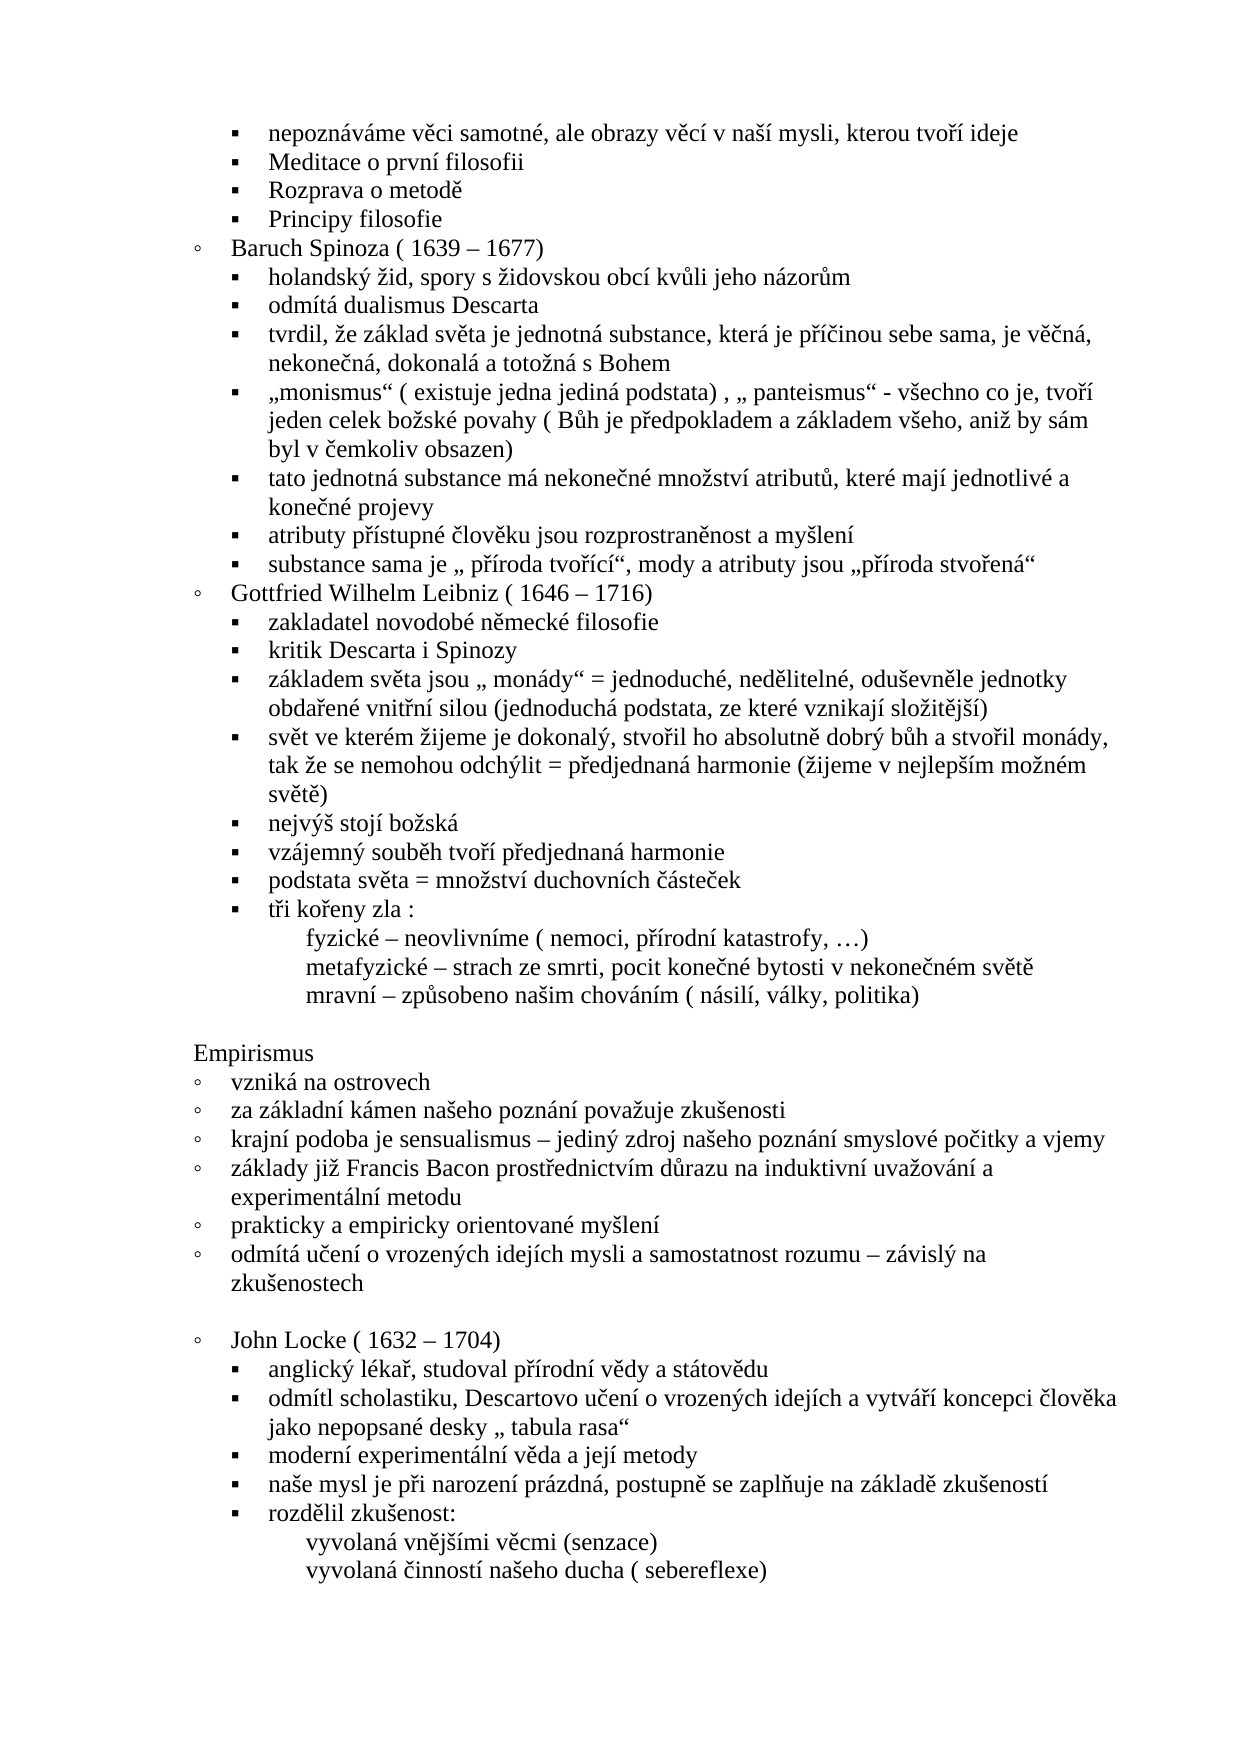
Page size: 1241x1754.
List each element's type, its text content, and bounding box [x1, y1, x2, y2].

list Principy filosofie [231, 204, 1122, 233]
list odmítá učení o vrozených idejích mysli a samostatnost rozumu – závislý na zkušenostech [193, 1239, 1122, 1297]
list Meditace o první filosofii [231, 147, 1122, 176]
list Gottfried Wilhelm Leibniz ( 1646 – 1716) [193, 578, 1122, 607]
list holandský žid, spory s židovskou obcí kvůli jeho názorům [231, 262, 1122, 291]
list základem světa jsou „ monády“ = jednoduché, nedělitelné, oduševněle jednotky obdařené vnitřní silou (jednoduchá podstata, ze které vznikají složitější) [231, 664, 1122, 722]
list substance sama je „ příroda tvořící“, mody a atributy jsou „příroda stvořená“ [231, 549, 1122, 578]
list prakticky a empiricky orientované myšlení [193, 1211, 1122, 1239]
list naše mysl je při narození prázdná, postupně se zaplňuje na základě zkušeností [231, 1469, 1122, 1498]
list kritik Descarta i Spinozy [231, 636, 1122, 664]
list rozdělil zkušenost: [231, 1498, 1122, 1527]
list John Locke ( 1632 – 1704) [193, 1326, 1122, 1354]
list atributy přístupné člověku jsou rozprostraněnost a myšlení [231, 521, 1122, 549]
list anglický lékař, studoval přírodní vědy a státovědu [231, 1354, 1122, 1383]
list základy již Francis Bacon prostřednictvím důrazu na induktivní uvažování a experimentální metodu [193, 1153, 1122, 1211]
list mravní – způsobeno našim chováním ( násilí, války, politika) [268, 981, 1122, 1009]
list odmítl scholastiku, Descartovo učení o vrozených idejích a vytváří koncepci člověka jako nepopsané desky „ tabula rasa“ [231, 1383, 1122, 1441]
list fyzické – neovlivníme ( nemoci, přírodní katastrofy, …) [268, 923, 1122, 952]
list moderní experimentální věda a její metody [231, 1441, 1122, 1469]
list tři kořeny zla : [231, 894, 1122, 923]
list vyvolaná činností našeho ducha ( sebereflexe) [268, 1556, 1122, 1584]
list vzniká na ostrovech [193, 1067, 1122, 1096]
list nejvýš stojí božská [231, 808, 1122, 837]
list Empirismus [156, 1038, 1122, 1067]
list Baruch Spinoza ( 1639 – 1677) [193, 233, 1122, 262]
list svět ve kterém žijeme je dokonalý, stvořil ho absolutně dobrý bůh a stvořil monády, tak že se nemohou odchýlit = předjednaná harmonie (žijeme v nejlepším možném světě) [231, 722, 1122, 808]
list podstata světa = množství duchovních částeček [231, 866, 1122, 894]
list nepoznáváme věci samotné, ale obrazy věcí v naší mysli, kterou tvoří ideje [231, 118, 1122, 147]
list metafyzické – strach ze smrti, pocit konečné bytosti v nekonečném světě [268, 952, 1122, 981]
list tvrdil, že základ světa je jednotná substance, která je příčinou sebe sama, je věčná, nekonečná, dokonalá a totožná s Bohem [231, 319, 1122, 377]
list vyvolaná vnějšími věcmi (senzace) [268, 1527, 1122, 1556]
list za základní kámen našeho poznání považuje zkušenosti [193, 1096, 1122, 1124]
list vzájemný souběh tvoří předjednaná harmonie [231, 837, 1122, 866]
list odmítá dualismus Descarta [231, 291, 1122, 319]
list zakladatel novodobé německé filosofie [231, 607, 1122, 636]
list krajní podoba je sensualismus – jediný zdroj našeho poznání smyslové počitky a vjemy [193, 1124, 1122, 1153]
list tato jednotná substance má nekonečné množství atributů, které mají jednotlivé a konečné projevy [231, 463, 1122, 521]
list Rozprava o metodě [231, 176, 1122, 204]
list „monismus“ ( existuje jedna jediná podstata) , „ panteismus“ - všechno co je, tvoří jeden celek božské povahy ( Bůh je předpokladem a základem všeho, aniž by sám byl v čemkoliv obsazen) [231, 377, 1122, 463]
